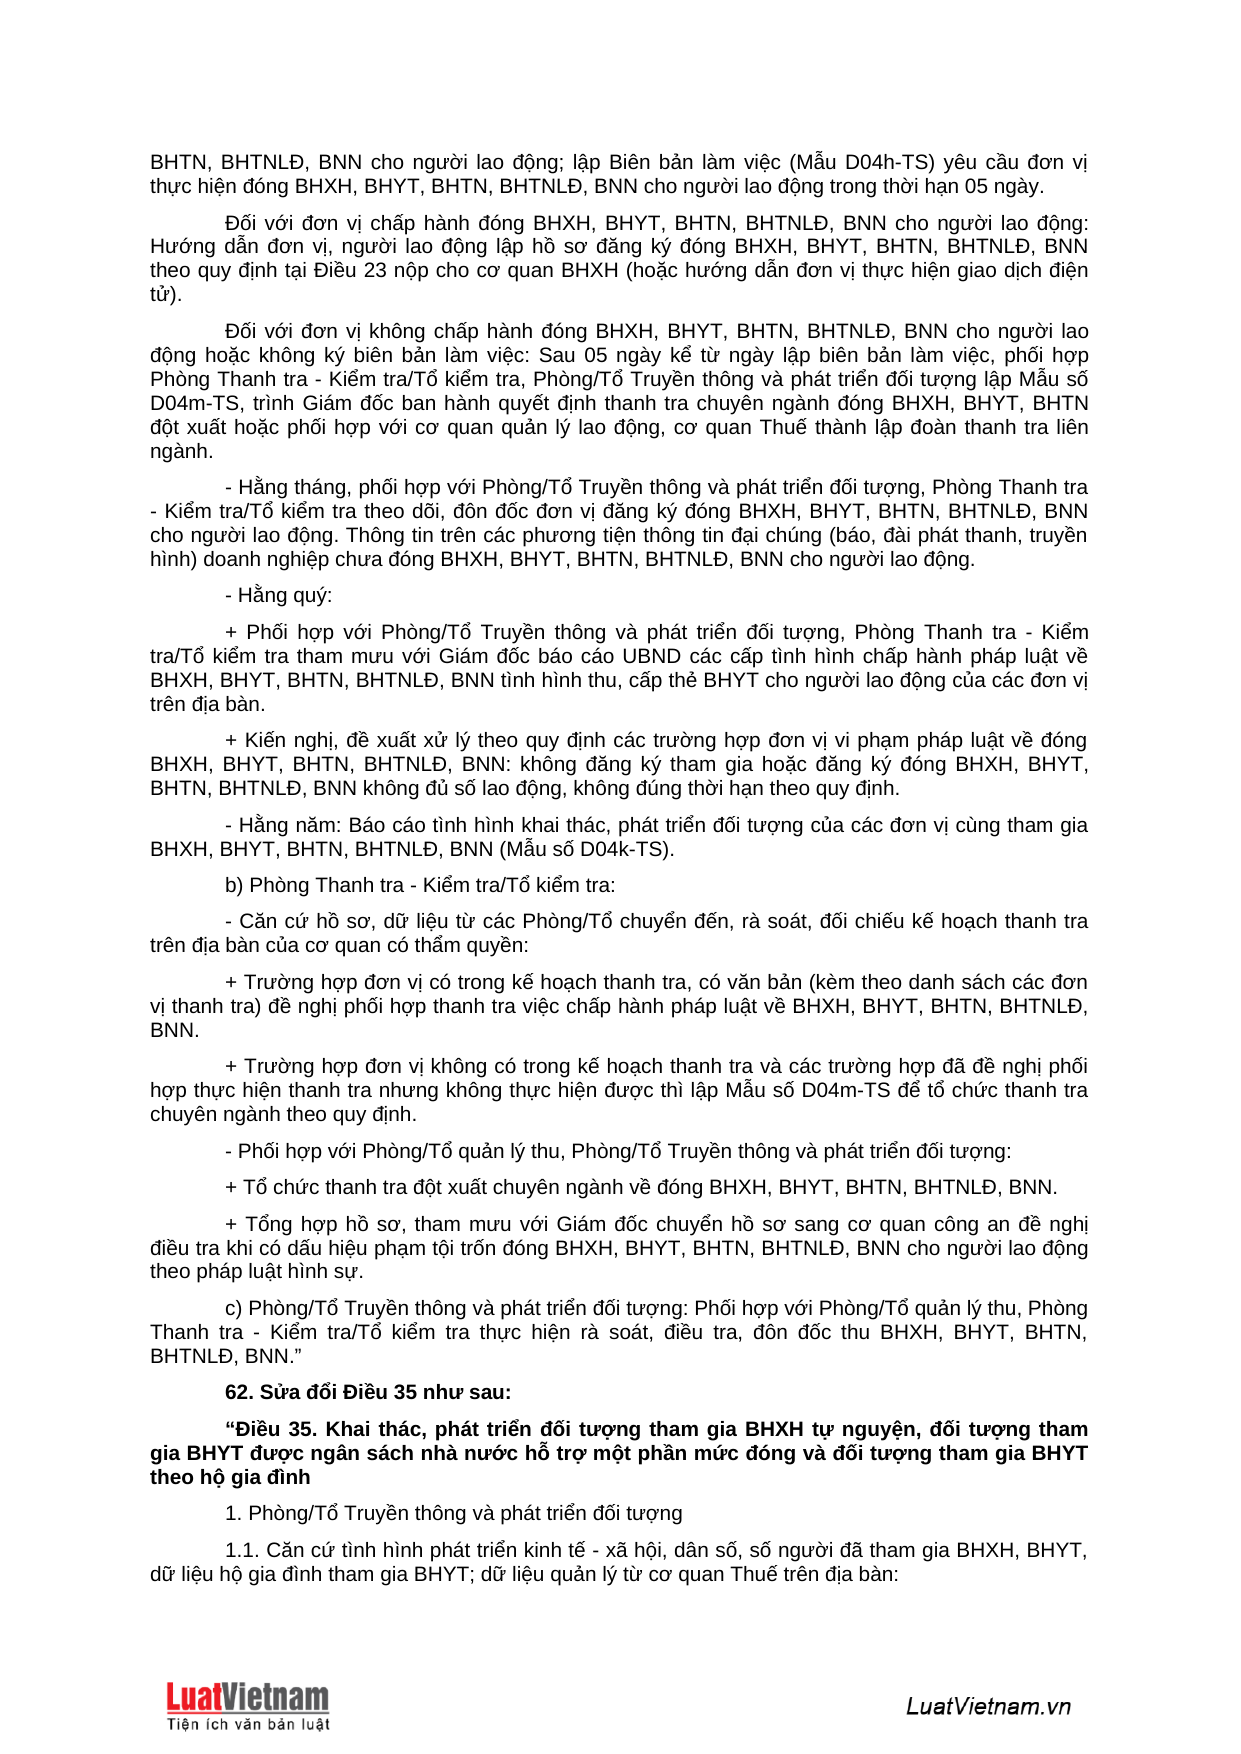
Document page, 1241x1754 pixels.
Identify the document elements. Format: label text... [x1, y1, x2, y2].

text + Trường hợp đơn vị có trong kế hoạch thanh tra, có văn bản (kèm theo danh sách các đơn vị thanh tra) đề nghị phối hợp thanh tra việc chấp hành pháp luật về BHXH, BHYT, BHTN, BHTNLĐ, BNN. [150, 970, 1090, 1042]
text Đối với đơn vị không chấp hành đóng BHXH, BHYT, BHTN, BHTNLĐ, BNN cho người lao động hoặc không ký biên bản làm việc: Sau 05 ngày kể từ ngày lập biên bản làm việc, phối hợp Phòng Thanh tra - Kiểm tra/Tổ kiểm tra, Phòng/Tổ Truyền thông và phát triển đối tượng lập Mẫu số D04m-TS, trình Giám đốc ban hành quyết định thanh tra chuyên ngành đóng BHXH, BHYT, BHTN đột xuất hoặc phối hợp với cơ quan quản lý lao động, cơ quan Thuế thành lập đoàn thanh tra liên ngành. [150, 319, 1090, 462]
text + Phối hợp với Phòng/Tổ Truyền thông và phát triển đối tượng, Phòng Thanh tra - Kiểm tra/Tổ kiểm tra tham mưu với Giám đốc báo cáo UBND các cấp tình hình chấp hành pháp luật về BHXH, BHYT, BHTN, BHTNLĐ, BNN tình hình thu, cấp thẻ BHYT cho người lao động của các đơn vị trên địa bàn. [150, 620, 1090, 716]
text + Trường hợp đơn vị không có trong kế hoạch thanh tra và các trường hợp đã đề nghị phối hợp thực hiện thanh tra nhưng không thực hiện được thì lập Mẫu số D04m-TS để tổ chức thanh tra chuyên ngành theo quy định. [150, 1054, 1090, 1126]
text - Hằng năm: Báo cáo tình hình khai thác, phát triển đối tượng của các đơn vị cùng tham gia BHXH, BHYT, BHTN, BHTNLĐ, BNN (Mẫu số D04k-TS). [150, 812, 1090, 860]
text + Tổng hợp hồ sơ, tham mưu với Giám đốc chuyển hồ sơ sang cơ quan công an đề nghị điều tra khi có dấu hiệu phạm tội trốn đóng BHXH, BHYT, BHTN, BHTNLĐ, BNN cho người lao động theo pháp luật hình sự. [150, 1211, 1090, 1283]
text Đối với đơn vị chấp hành đóng BHXH, BHYT, BHTN, BHTNLĐ, BNN cho người lao động: Hướng dẫn đơn vị, người lao động lập hồ sơ đăng ký đóng BHXH, BHYT, BHTN, BHTNLĐ, BNN theo quy định tại Điều 23 nộp cho cơ quan BHXH (hoặc hướng dẫn đơn vị thực hiện giao dịch điện tử). [150, 210, 1090, 306]
text - Hằng tháng, phối hợp với Phòng/Tổ Truyền thông và phát triển đối tượng, Phòng Thanh tra - Kiểm tra/Tổ kiểm tra theo dõi, đôn đốc đơn vị đăng ký đóng BHXH, BHYT, BHTN, BHTNLĐ, BNN cho người lao động. Thông tin trên các phương tiện thông tin đại chúng (báo, đài phát thanh, truyền hình) doanh nghiệp chưa đóng BHXH, BHYT, BHTN, BHTNLĐ, BNN cho người lao động. [150, 475, 1090, 571]
text 62. Sửa đổi Điều 35 như sau: [150, 1380, 1090, 1404]
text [150, 150, 1090, 198]
text b) Phòng Thanh tra - Kiểm tra/Tổ kiểm tra: [150, 873, 1090, 897]
text - Phối hợp với Phòng/Tổ quản lý thu, Phòng/Tổ Truyền thông và phát triển đối tượng: [150, 1138, 1090, 1162]
text 1.1. Căn cứ tình hình phát triển kinh tế - xã hội, dân số, số người đã tham gia BHXH, BHYT, dữ liệu hộ gia đình tham gia BHYT; dữ liệu quản lý từ cơ quan Thuế trên địa bàn: [150, 1537, 1090, 1585]
text 1. Phòng/Tổ Truyền thông và phát triển đối tượng [150, 1501, 1090, 1525]
text + Kiến nghị, đề xuất xử lý theo quy định các trường hợp đơn vị vi phạm pháp luật về đóng BHXH, BHYT, BHTN, BHTNLĐ, BNN: không đăng ký tham gia hoặc đăng ký đóng BHXH, BHYT, BHTN, BHTNLĐ, BNN không đủ số lao động, không đúng thời hạn theo quy định. [150, 728, 1090, 800]
text - Căn cứ hồ sơ, dữ liệu từ các Phòng/Tổ chuyển đến, rà soát, đối chiếu kế hoạch thanh tra trên địa bàn của cơ quan có thẩm quyền: [150, 909, 1090, 957]
text c) Phòng/Tổ Truyền thông và phát triển đối tượng: Phối hợp với Phòng/Tổ quản lý thu, Phòng Thanh tra - Kiểm tra/Tổ kiểm tra thực hiện rà soát, điều tra, đôn đốc thu BHXH, BHYT, BHTN, BHTNLĐ, BNN.” [150, 1296, 1090, 1368]
text + Tổ chức thanh tra đột xuất chuyên ngành về đóng BHXH, BHYT, BHTN, BHTNLĐ, BNN. [150, 1175, 1090, 1199]
text - Hằng quý: [150, 583, 1090, 607]
text “Điều 35. Khai thác, phát triển đối tượng tham gia BHXH tự nguyện, đối tượng tham gia BHYT được ngân sách nhà nước hỗ trợ một phần mức đóng và đối tượng tham gia BHYT theo hộ gia đình [150, 1417, 1090, 1488]
picture [150, 1659, 1090, 1754]
